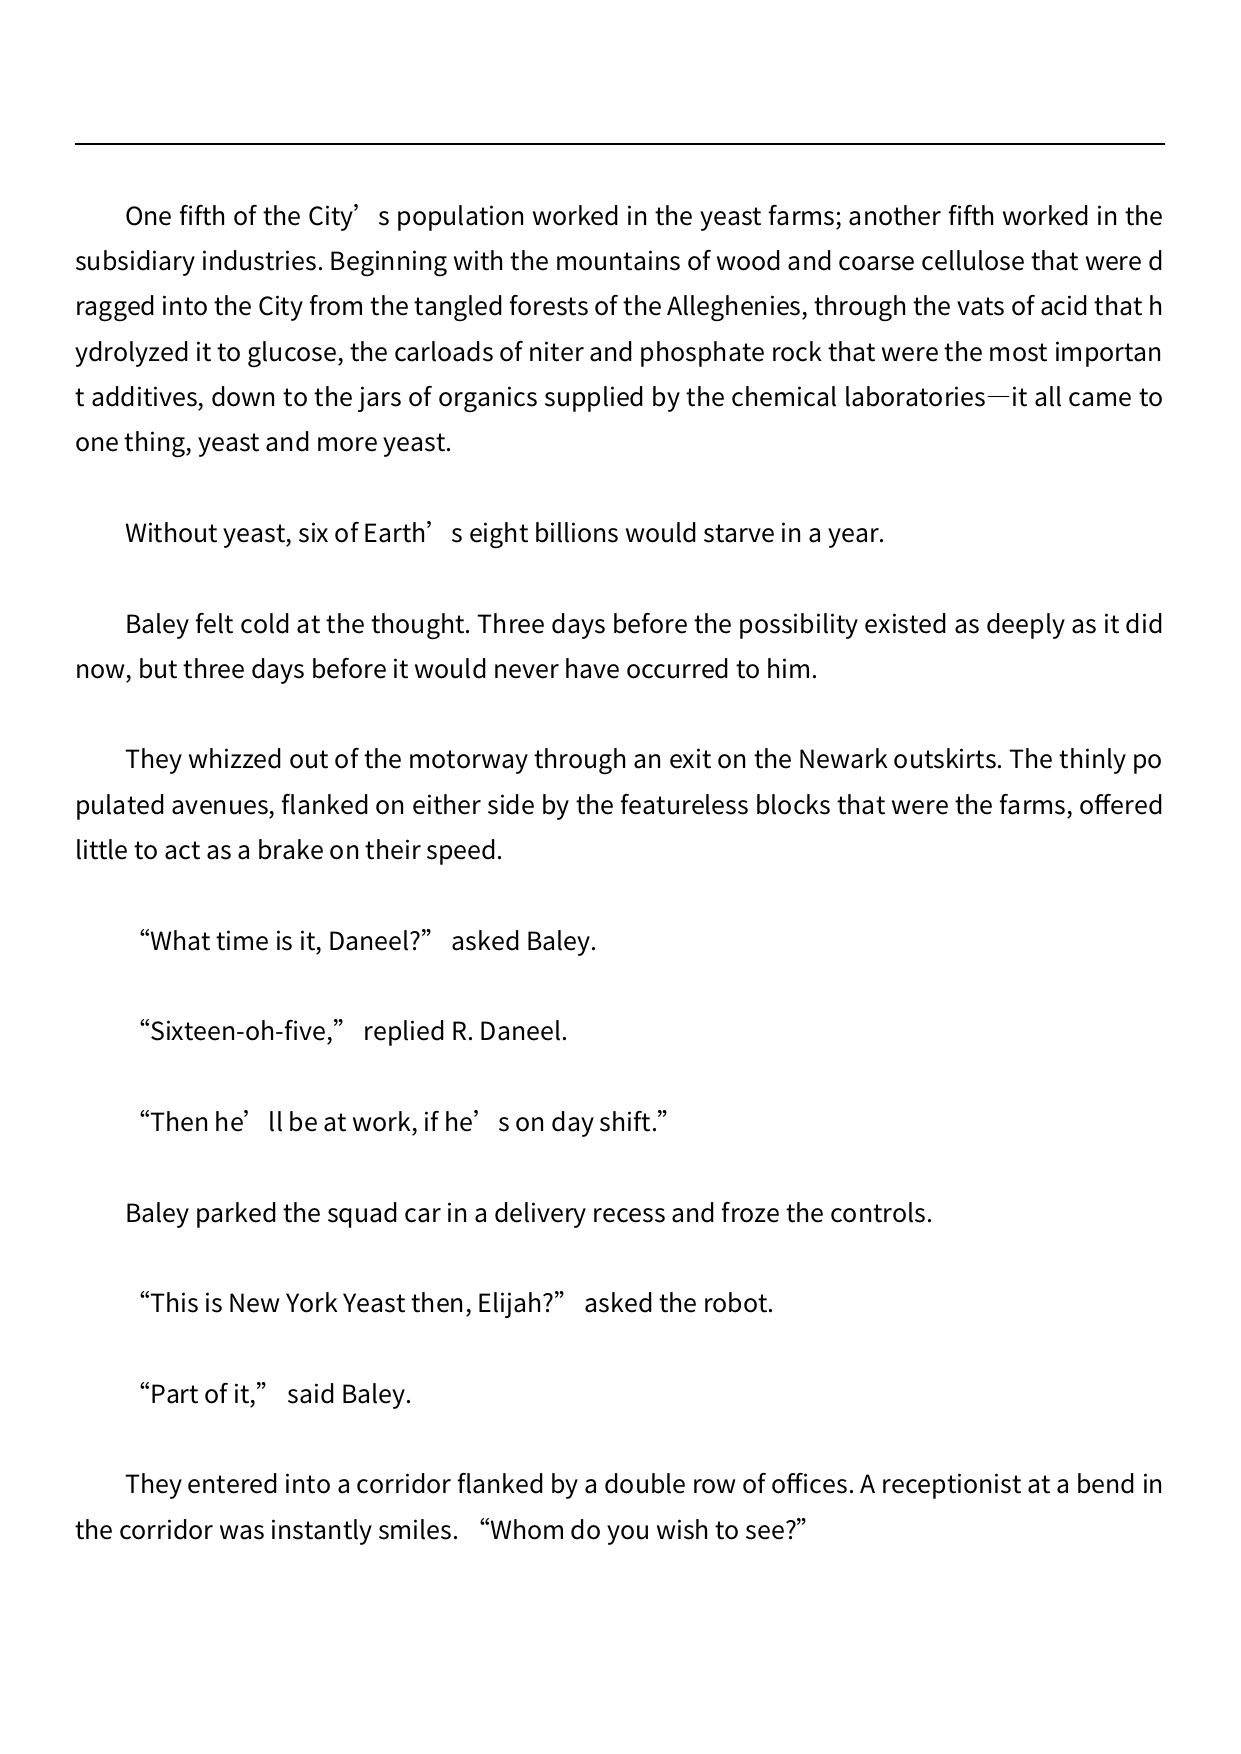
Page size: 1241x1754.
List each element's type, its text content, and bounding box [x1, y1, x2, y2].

text “Part of it,” said Baley. [75, 1370, 1165, 1415]
text Baley parked the squad car in a delivery recess and froze the controls. [75, 1189, 1165, 1234]
text Without yeast, six of Earth’s eight billions would starve in a year. [75, 509, 1165, 554]
text “This is New York Yeast then, Elijah?” asked the robot. [75, 1279, 1165, 1324]
text Baley felt cold at the thought. Three days before the possibility existed as deeply as it did now, but three days before it would never have occurred to him. [75, 599, 1165, 690]
text One fifth of the City’s population worked in the yeast farms; another fifth worked in the subsidiary industries. Beginning with the mountains of wood and coarse cellulose that were dragged into the City from the tangled forests of the Alleghenies, through the vats of acid that hydrolyzed it to glucose, the carloads of niter and phosphate rock that were the most important additives, down to the jars of organics supplied by the chemical laboratories—it all came to one thing, yeast and more yeast. [75, 192, 1165, 464]
text “What time is it, Daneel?” asked Baley. [75, 917, 1165, 962]
text They entered into a corridor flanked by a double row of offices. A receptionist at a bend in the corridor was instantly smiles. “Whom do you wish to see?” [75, 1461, 1165, 1551]
text “Sixteen-oh-five,” replied R. Daneel. [75, 1007, 1165, 1053]
text “Then he’ll be at work, if he’s on day shift.” [75, 1098, 1165, 1143]
text They whizzed out of the motorway through an exit on the Newark outskirts. The thinly populated avenues, flanked on either side by the featureless blocks that were the farms, offered little to act as a brake on their speed. [75, 736, 1165, 871]
